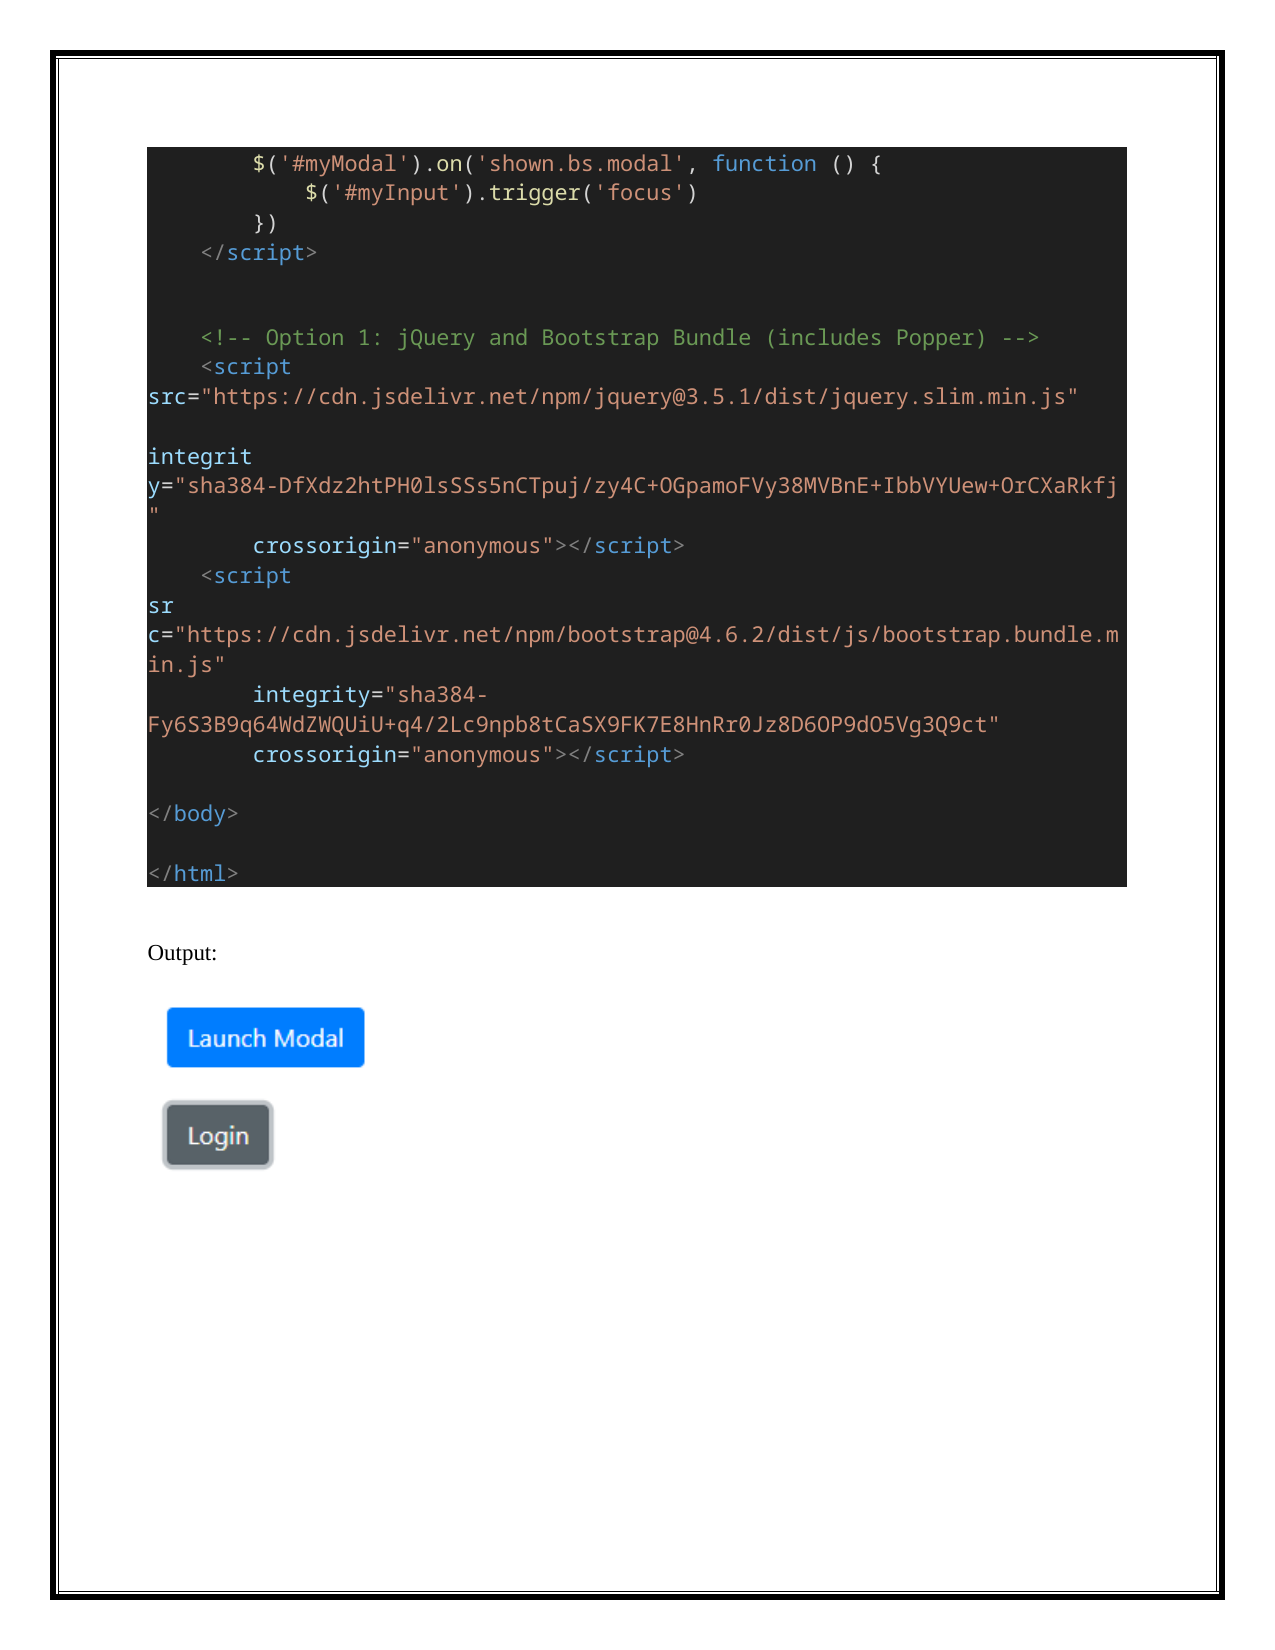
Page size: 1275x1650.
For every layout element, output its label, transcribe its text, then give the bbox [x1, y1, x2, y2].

text <!-- Option 1: jQuery and Bootstrap Bundle (includes Popper) --> [147, 321, 1127, 351]
text integrity="sha384-DfXdz2htPH0lsSSs5nCTpuj/zy4C+OGpamoFVy38MVBnE+IbbVYUew+OrCXaRkfj" [147, 411, 1127, 530]
text }) [147, 207, 1127, 237]
text </html> [147, 858, 1127, 887]
text <script src="https://cdn.jsdelivr.net/npm/bootstrap@4.6.2/dist/js/bootstrap.bundle.min.js" [147, 560, 1127, 679]
text crossorigin="anonymous"></script> [147, 738, 1127, 768]
text <script src="https://cdn.jsdelivr.net/npm/jquery@3.5.1/dist/jquery.slim.min.js" [147, 351, 1127, 411]
picture [147, 989, 465, 1187]
text crossorigin="anonymous"></script> [147, 530, 1127, 560]
text integrity="sha384-Fy6S3B9q64WdZWQUiU+q4/2Lc9npb8tCaSX9FK7E8HnRr0Jz8D6OP9dO5Vg3Q9ct" [147, 679, 1127, 738]
text </body> [147, 798, 1127, 828]
text </script> [147, 237, 1127, 267]
text Output: [147, 938, 1127, 965]
text $('#myInput').trigger('focus') [147, 177, 1127, 207]
text $('#myModal').on('shown.bs.modal', function () { [147, 147, 1127, 177]
